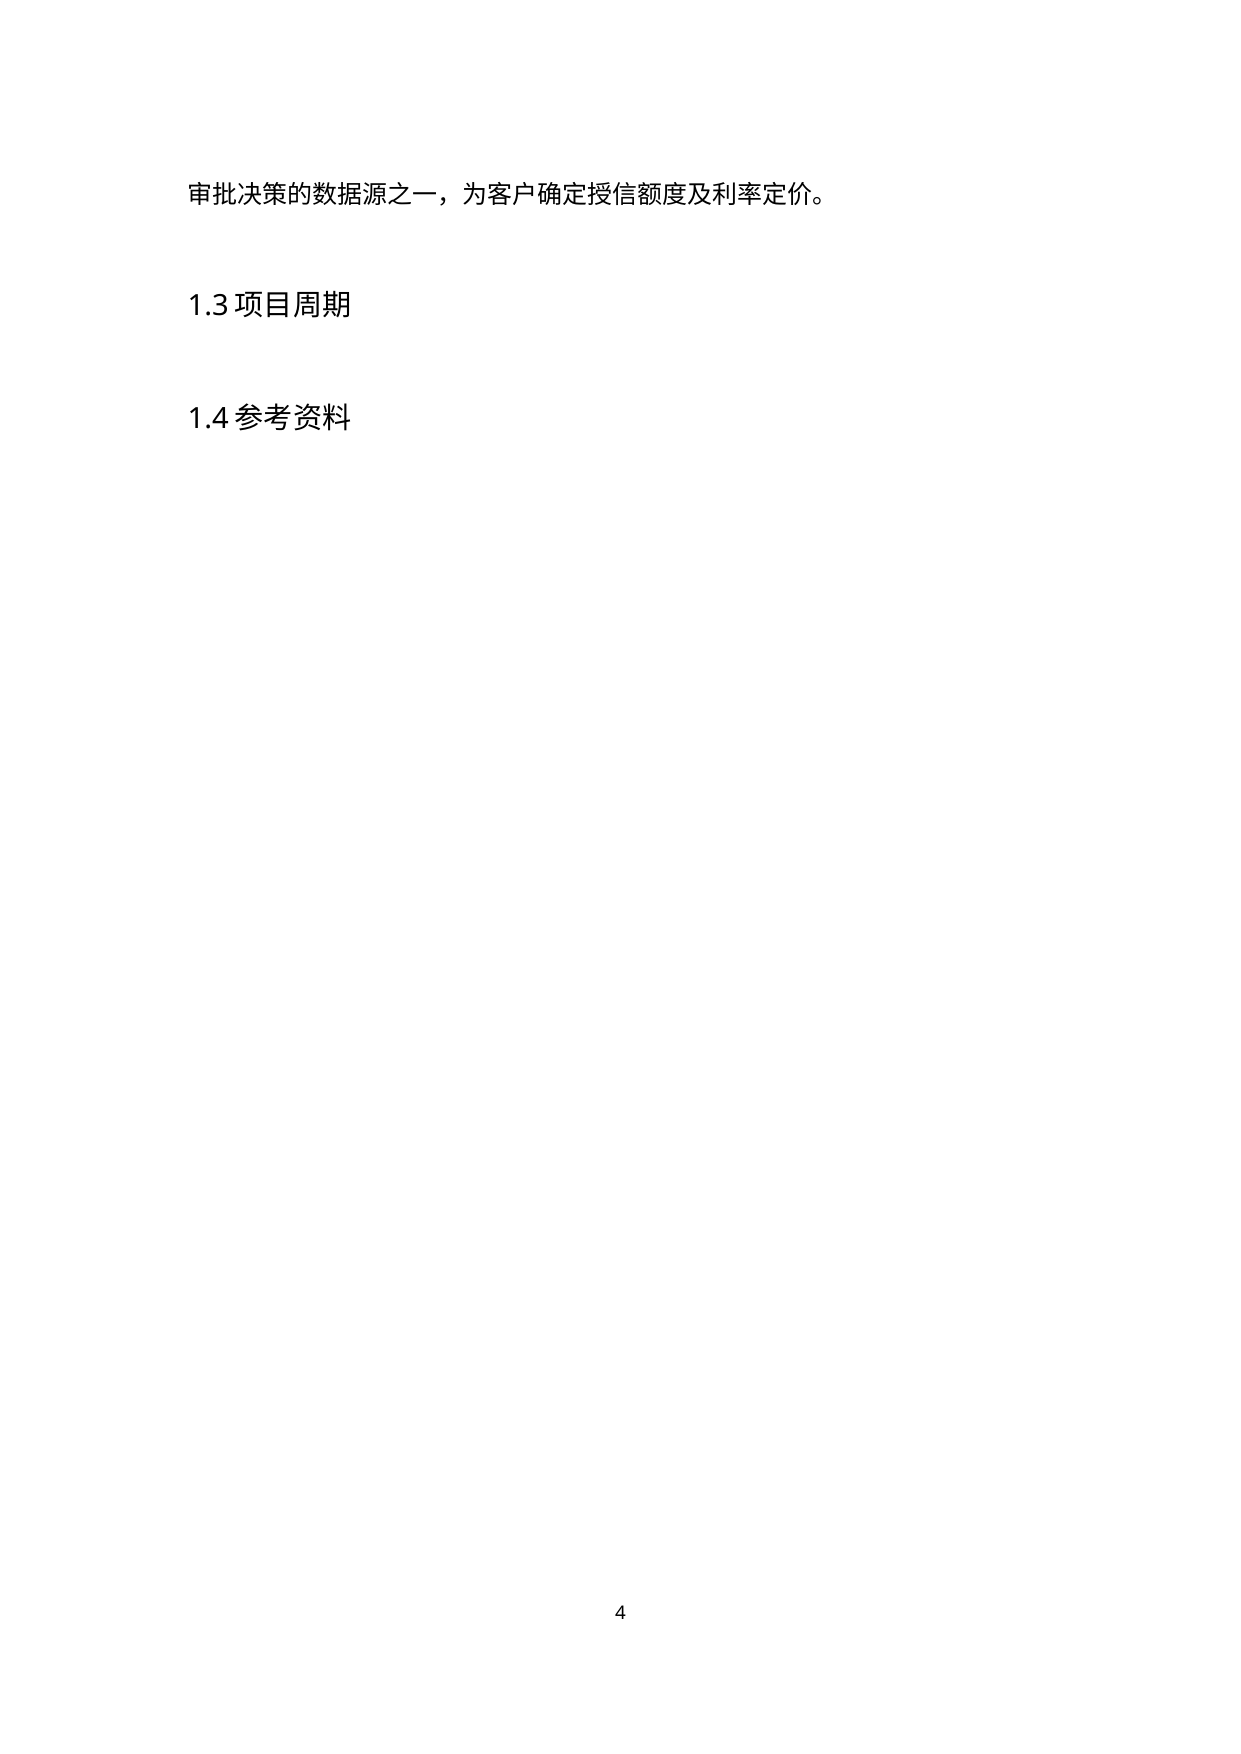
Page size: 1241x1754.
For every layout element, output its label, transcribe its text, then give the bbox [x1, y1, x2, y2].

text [187, 160, 1053, 225]
text 1.3项目周期 [187, 270, 1053, 335]
text 1.4参考资料 [187, 383, 1053, 448]
